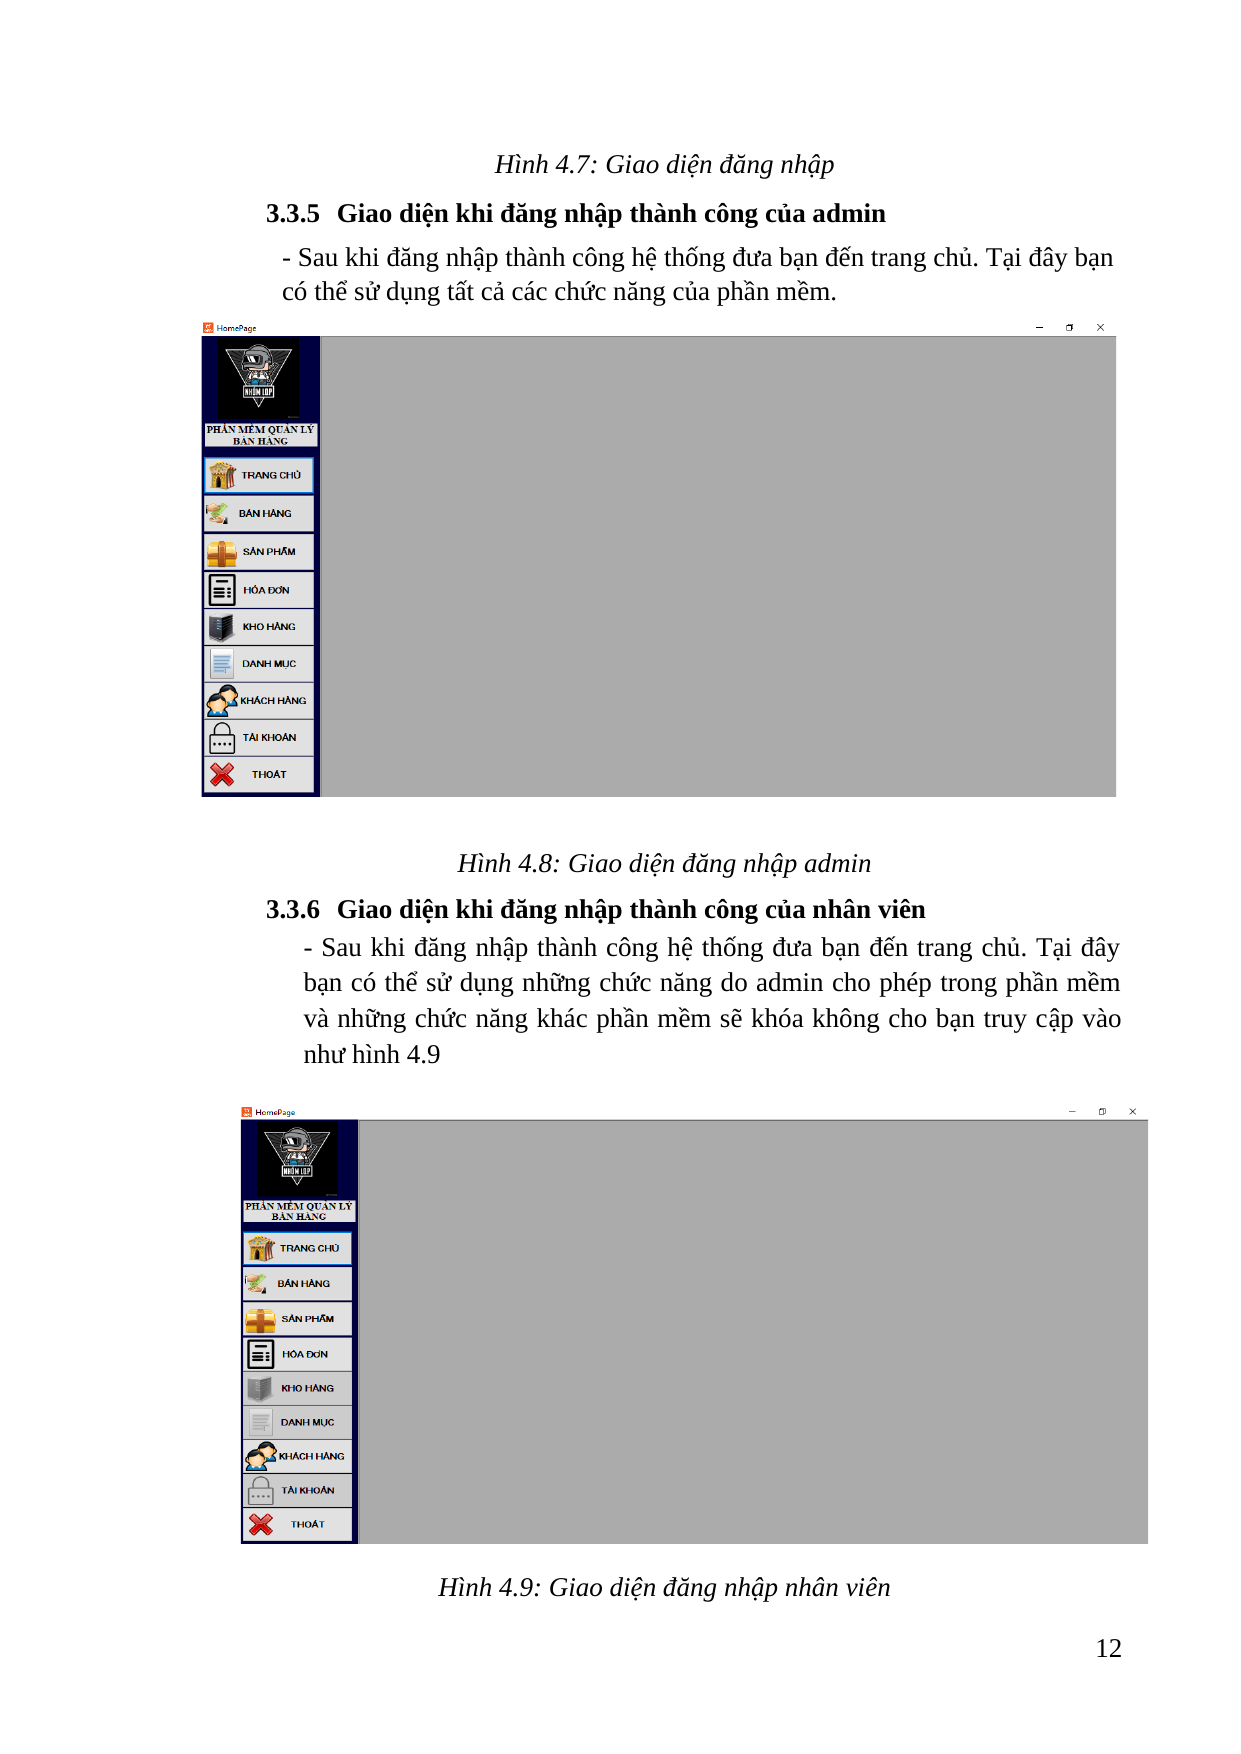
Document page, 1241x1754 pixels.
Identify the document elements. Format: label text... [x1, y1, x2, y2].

picture [201, 320, 1117, 797]
list - Sau khi đăng nhập thành công hệ thống đưa bạn đến trang chủ. Tại đây bạn có thể sử dụng những chức năng do admin cho phép trong phần mềm và những chức năng khác phần mềm sẽ khóa không cho bạn truy cập vào như hình 4.9 [303, 931, 1122, 1069]
text - Sau khi đăng nhập thành công hệ thống đưa bạn đến trang chủ. Tại đây bạn có thể sử dụng tất cả các chức năng của phần mềm. [282, 241, 1122, 306]
picture [240, 1105, 1149, 1544]
subtitle Giao diện khi đăng nhập thành công của admin [266, 197, 1122, 229]
subtitle Giao diện khi đăng nhập thành công của nhân viên [266, 893, 1122, 925]
list Hình 4.7: Giao diện đăng nhập [207, 148, 1122, 179]
text Hình 4.8: Giao diện đăng nhập admin [207, 847, 1122, 879]
